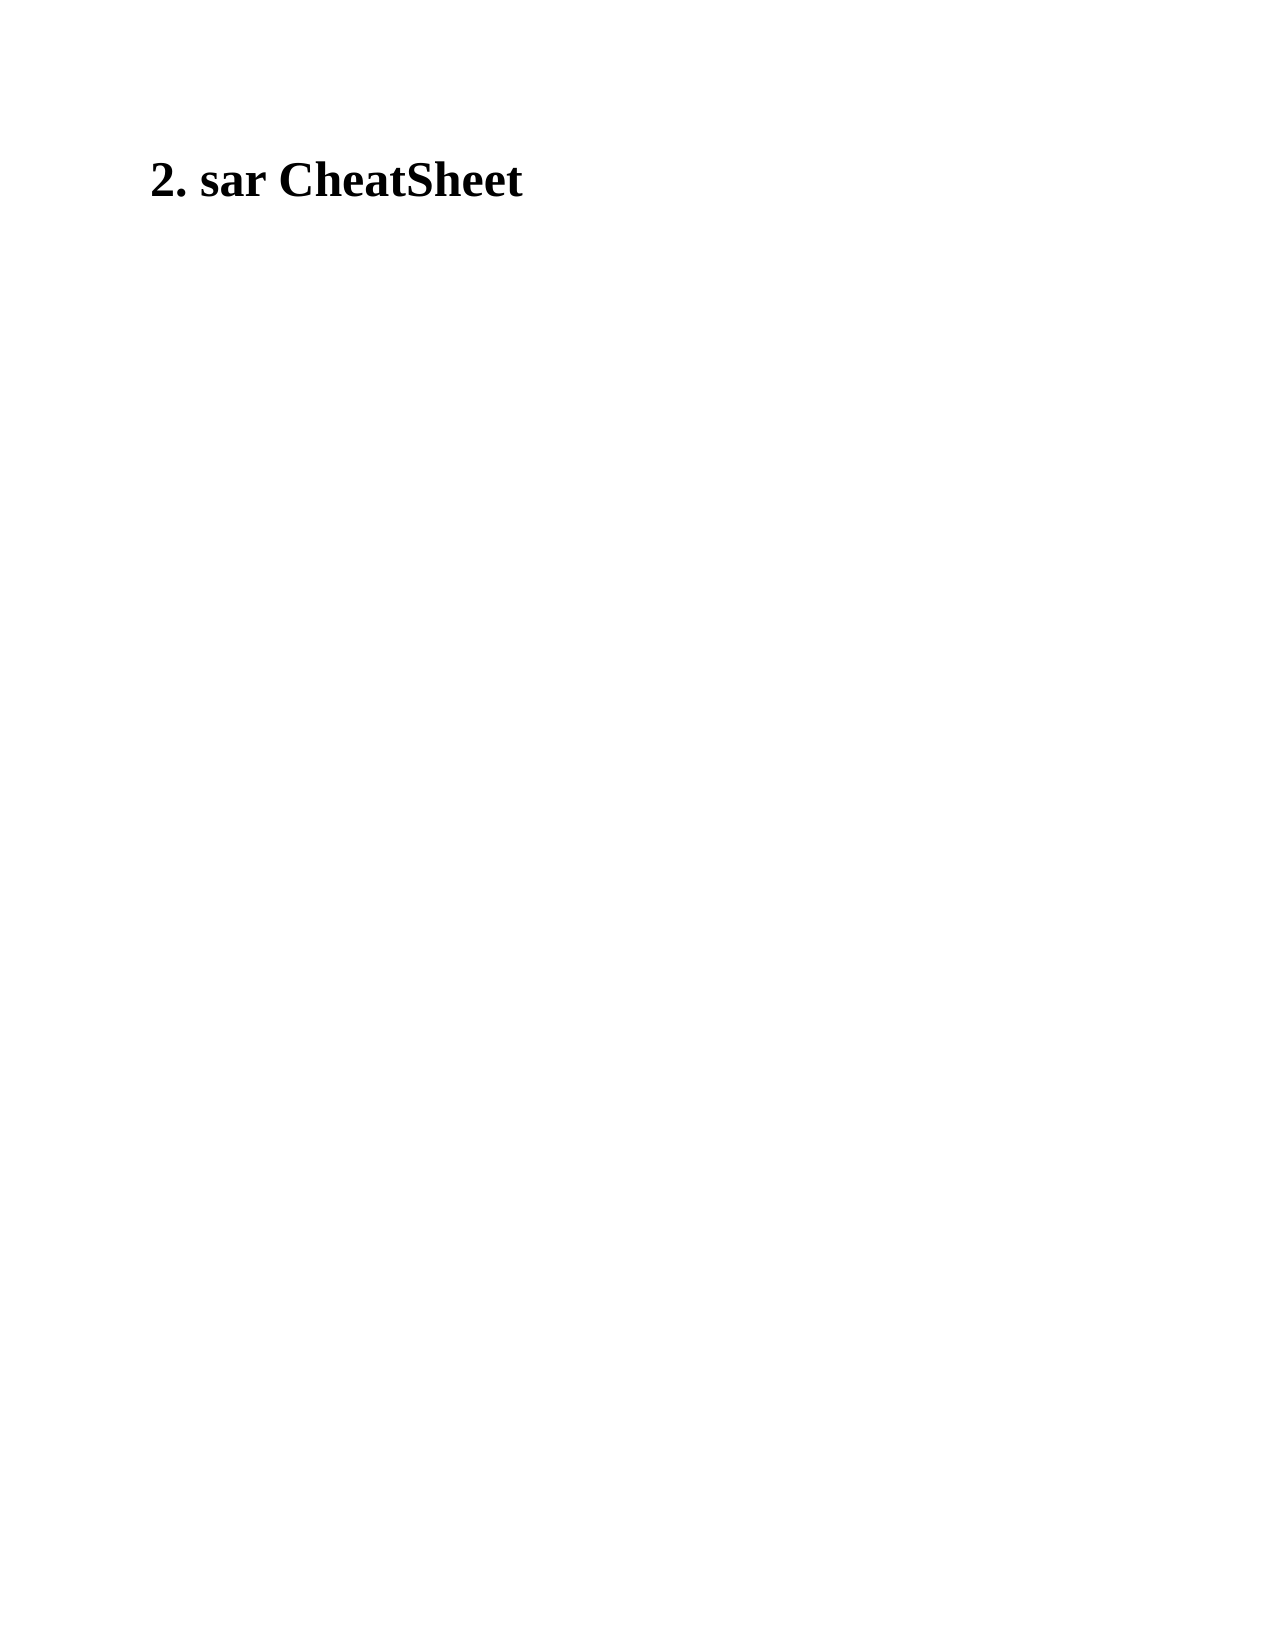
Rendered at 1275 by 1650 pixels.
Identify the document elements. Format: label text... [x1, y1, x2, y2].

subtitle 2. sar CheatSheet [150, 150, 1125, 207]
